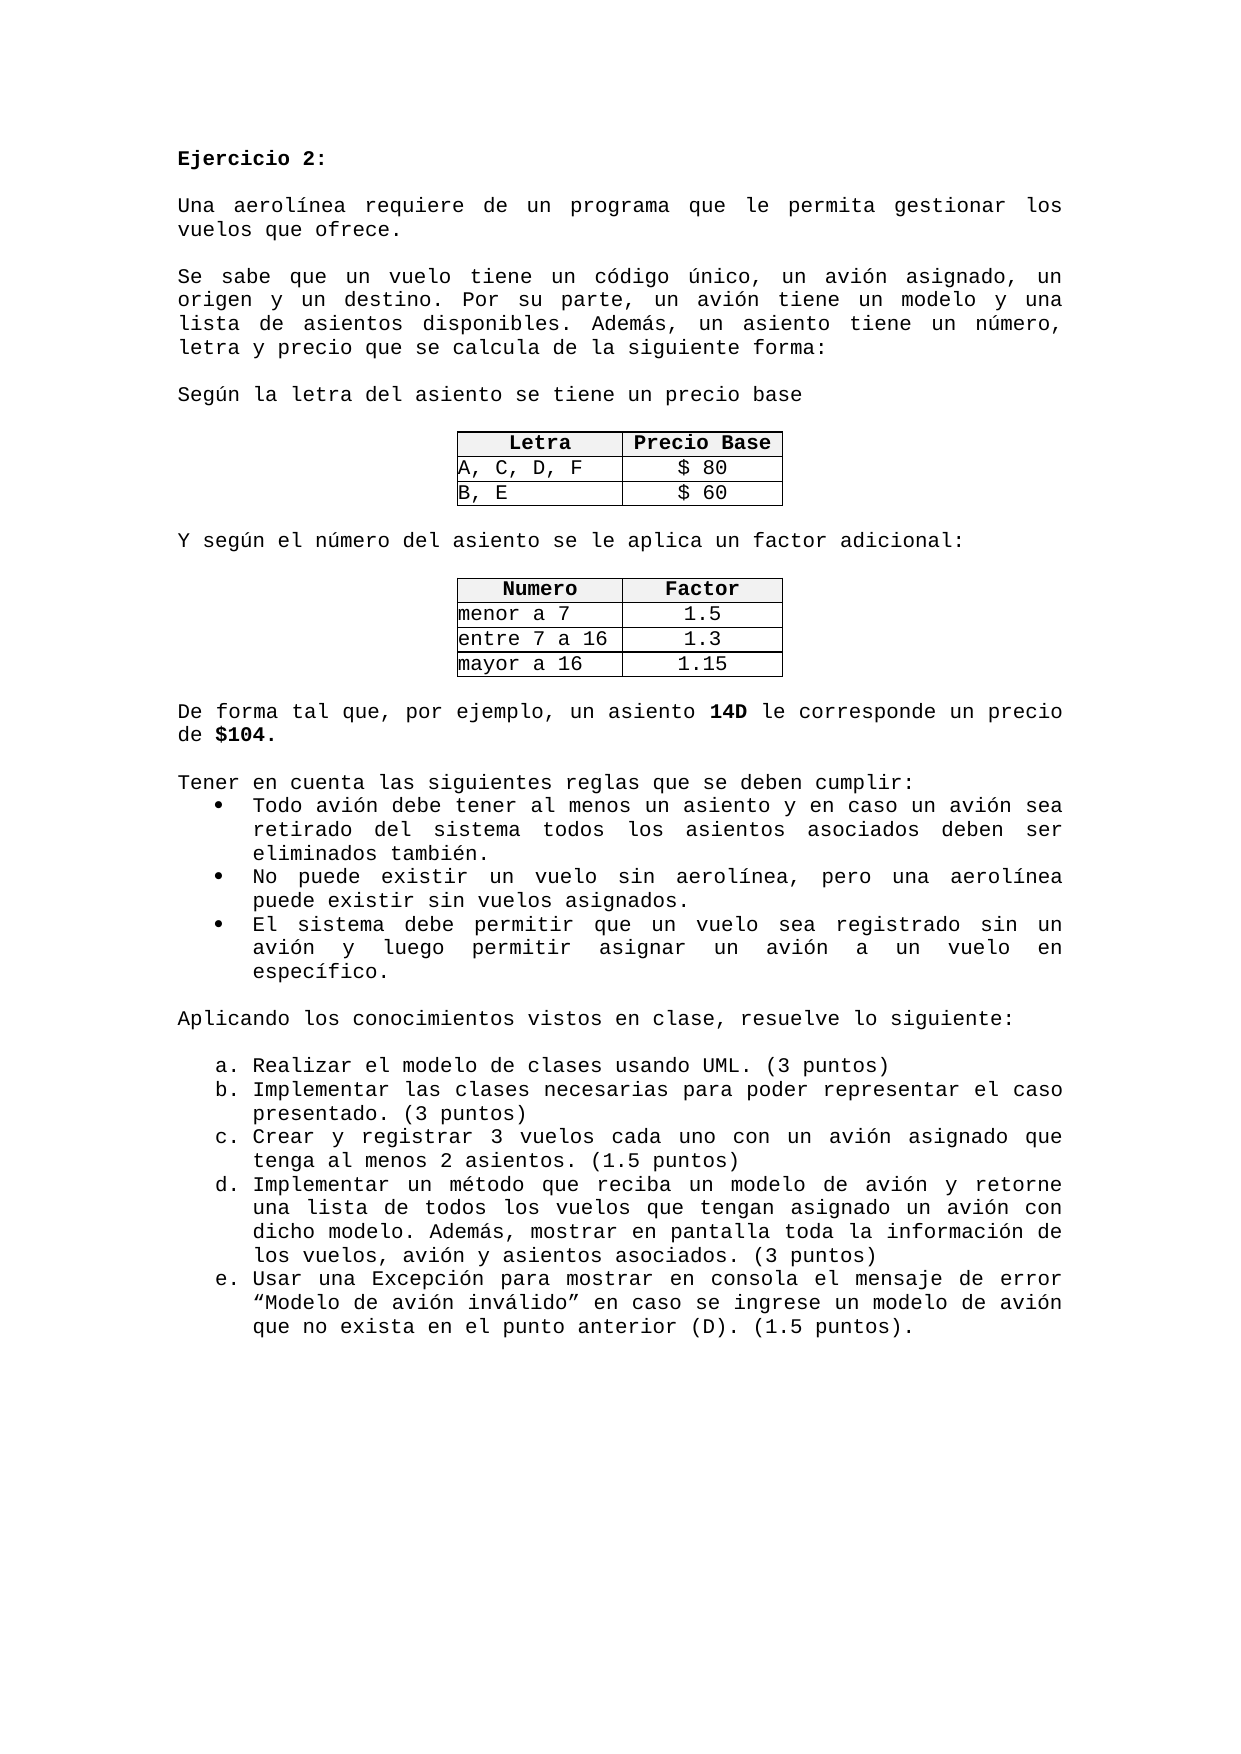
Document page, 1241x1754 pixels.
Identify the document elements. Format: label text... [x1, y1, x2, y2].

list El sistema debe permitir que un vuelo sea registrado sin un avión y luego permitir asignar un avión a un vuelo en específico. [215, 914, 1063, 984]
table_header Letra [458, 433, 622, 456]
text Ejercicio 2: [177, 148, 1063, 171]
table_cell 1.15 [623, 653, 782, 676]
table_header Precio Base [623, 433, 782, 456]
table_cell 1.5 [623, 603, 782, 627]
list Todo avión debe tener al menos un asiento y en caso un avión sea retirado del sistema todos los asientos asociados deben ser eliminados también. [215, 795, 1063, 866]
text Se sabe que un vuelo tiene un código único, un avión asignado, un origen y un destino. Por su parte, un avión tiene un modelo y una lista de asientos disponibles. Además, un asiento tiene un número, letra y precio que se calcula de la siguiente forma: [177, 266, 1063, 360]
table_cell B, E [458, 482, 622, 505]
list Implementar las clases necesarias para poder representar el caso presentado. (3 puntos) [215, 1079, 1063, 1126]
text Y según el número del asiento se le aplica un factor adicional: [177, 530, 1063, 554]
text Tener en cuenta las siguientes reglas que se deben cumplir: [177, 772, 1063, 795]
list Realizar el modelo de clases usando UML. (3 puntos) [215, 1056, 1063, 1079]
list No puede existir un vuelo sin aerolínea, pero una aerolínea puede existir sin vuelos asignados. [215, 866, 1063, 914]
table_cell menor a 7 [458, 603, 622, 627]
text Una aerolínea requiere de un programa que le permita gestionar los vuelos que ofrece. [177, 195, 1063, 242]
text Aplicando los conocimientos vistos en clase, resuelve lo siguiente: [177, 1008, 1063, 1032]
table_header Numero [458, 579, 622, 602]
table_cell 1.3 [623, 628, 782, 651]
table_cell mayor a 16 [458, 653, 622, 676]
list Implementar un método que reciba un modelo de avión y retorne una lista de todos los vuelos que tengan asignado un avión con dicho modelo. Además, mostrar en pantalla toda la información de los vuelos, avión y asientos asociados. (3 puntos) [215, 1174, 1063, 1268]
table_header Factor [623, 579, 782, 602]
list Crear y registrar 3 vuelos cada uno con un avión asignado que tenga al menos 2 asientos. (1.5 puntos) [215, 1126, 1063, 1174]
table_cell entre 7 a 16 [458, 628, 622, 651]
text De forma tal que, por ejemplo, un asiento 14D le corresponde un precio de $104. [177, 701, 1063, 748]
text Según la letra del asiento se tiene un precio base [177, 384, 1063, 408]
table_cell $ 60 [623, 482, 782, 505]
list Usar una Excepción para mostrar en consola el mensaje de error “Modelo de avión inválido” en caso se ingrese un modelo de avión que no exista en el punto anterior (D). (1.5 puntos). [215, 1268, 1063, 1339]
table_cell $ 80 [623, 457, 782, 481]
table_cell A, C, D, F [458, 457, 622, 481]
